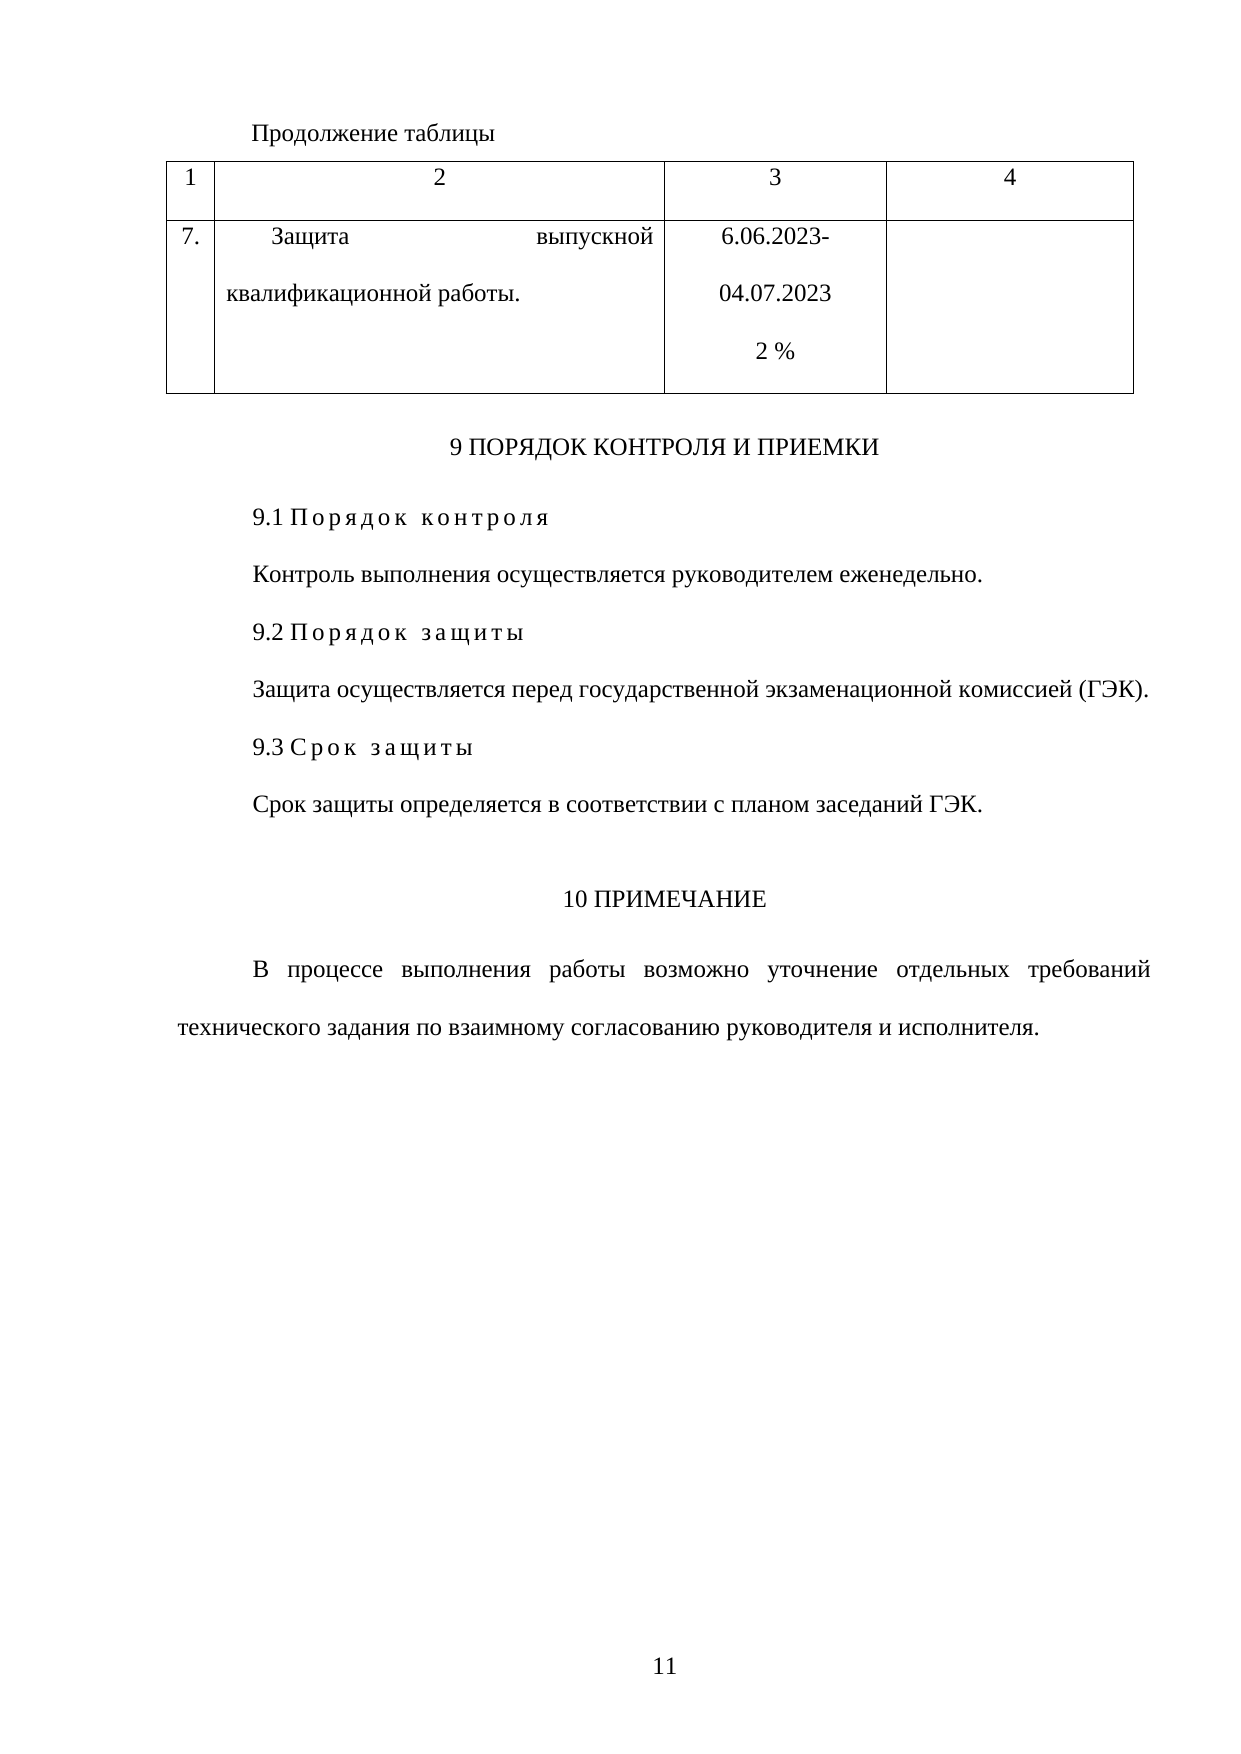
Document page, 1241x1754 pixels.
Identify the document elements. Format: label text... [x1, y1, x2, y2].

table_header 4 [887, 162, 1133, 220]
text 9.1 Порядок контроля [177, 502, 1152, 530]
table_header 3 [665, 162, 886, 220]
text Защита осуществляется перед государственной экзаменационной комиссией (ГЭК). [177, 674, 1152, 703]
table_cell [887, 221, 1133, 393]
text 10 ПРИМЕЧАНИЕ [177, 884, 1152, 913]
text Срок защиты определяется в соответствии с планом заседаний ГЭК. [177, 789, 1152, 818]
table_cell 7. [167, 221, 214, 393]
table_cell 6.06.2023-04.07.2023 2 % [665, 221, 886, 393]
table_header 1 [167, 162, 214, 220]
text Продолжение таблицы [177, 118, 1152, 147]
subtitle 9 Порядок контроля и приемки [177, 432, 1152, 460]
text 9.3 Срок защиты [177, 732, 1152, 760]
table_cell Защита выпускной квалификационной работы. [215, 221, 664, 393]
table_header 2 [215, 162, 664, 220]
text 9.2 Порядок защиты [177, 617, 1152, 645]
text Контроль выполнения осуществляется руководителем еженедельно. [177, 559, 1152, 588]
text В процессе выполнения работы возможно уточнение отдельных требований технического задания по взаимному согласованию руководителя и исполнителя. [177, 954, 1152, 1040]
